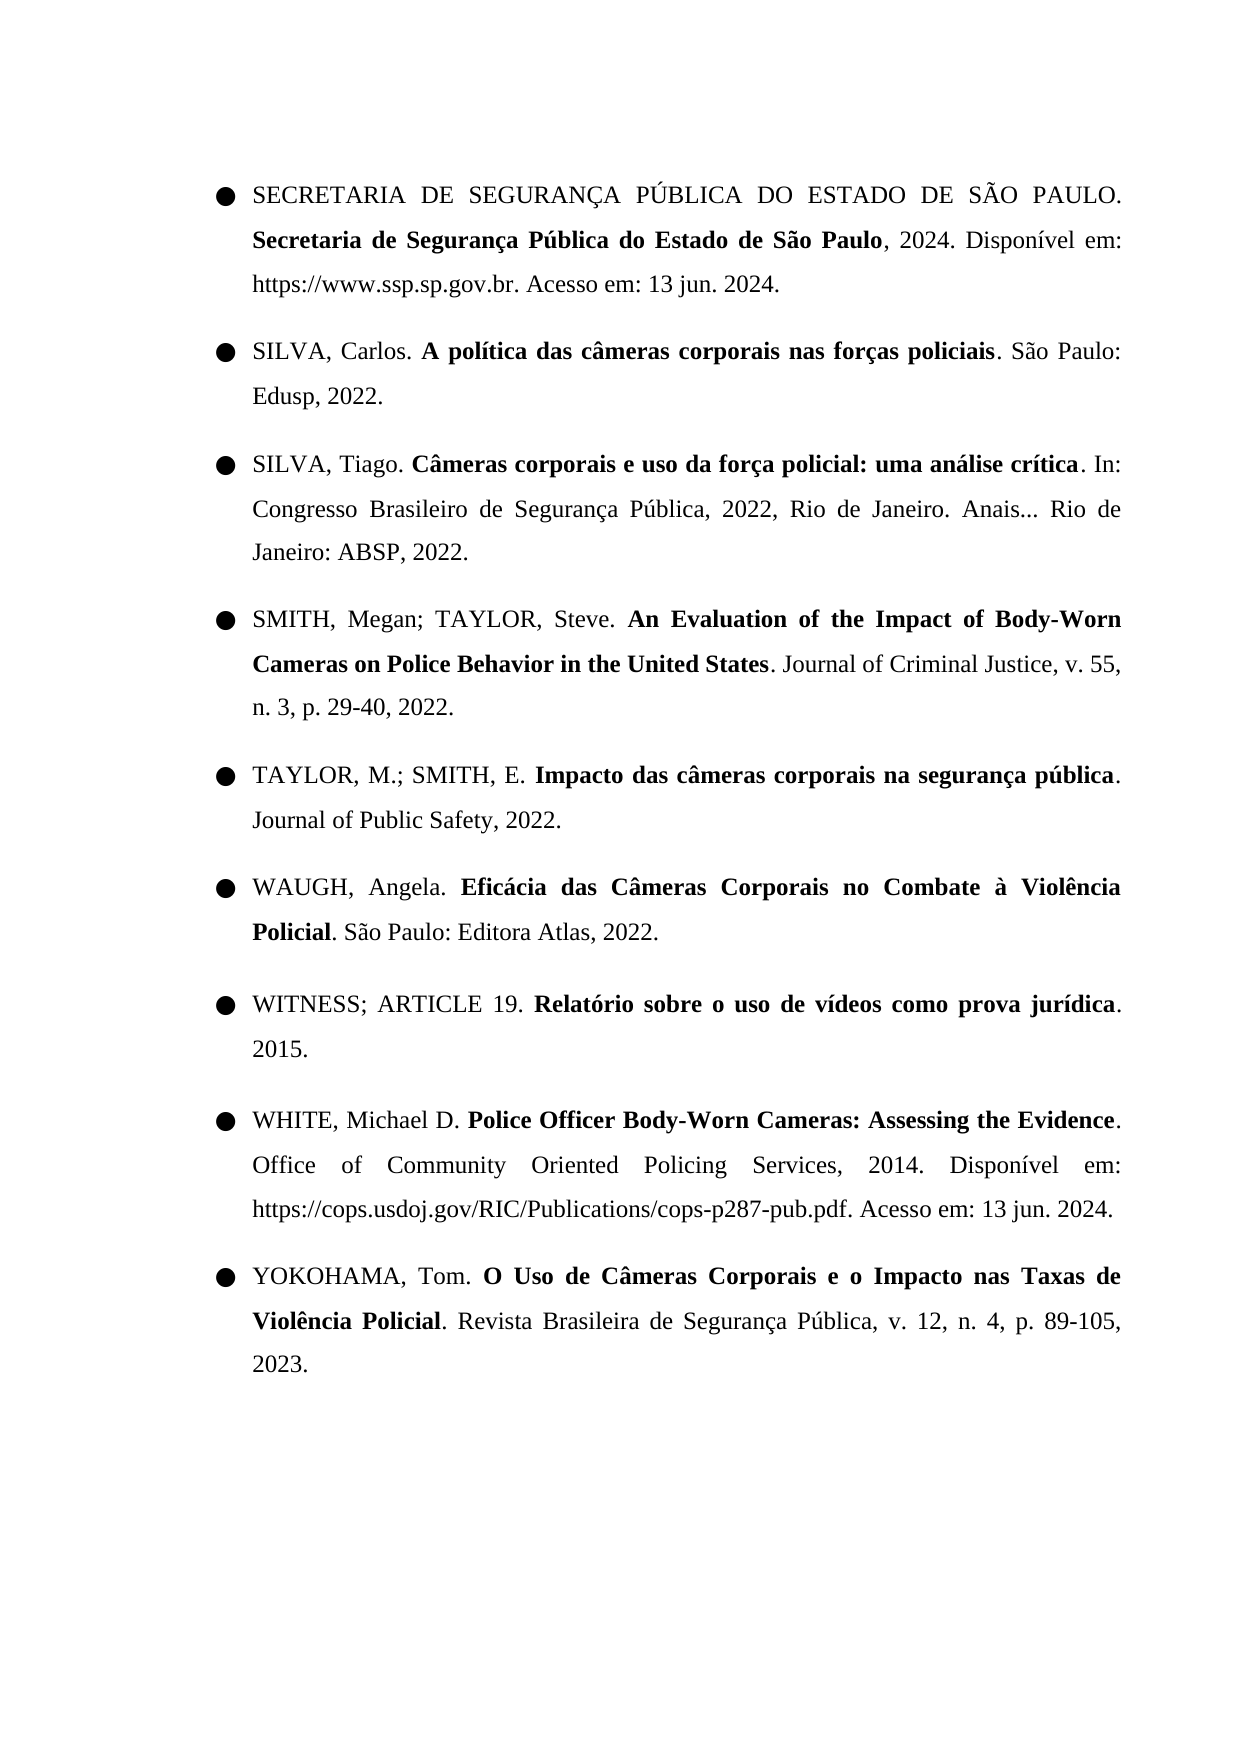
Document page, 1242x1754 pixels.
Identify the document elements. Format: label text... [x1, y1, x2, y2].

list SILVA, Carlos. A política das câmeras corporais nas forças policiais. São Paulo: Edusp, 2022. [214, 333, 1121, 410]
list TAYLOR, M.; SMITH, E. Impacto das câmeras corporais na segurança pública. Journal of Public Safety, 2022. [214, 756, 1121, 833]
list SILVA, Tiago. Câmeras corporais e uso da força policial: uma análise crítica. In: Congresso Brasileiro de Segurança Pública, 2022, Rio de Janeiro. Anais... Rio de Janeiro: ABSP, 2022. [214, 445, 1122, 566]
list WAUGH, Angela. Eficácia das Câmeras Corporais no Combate à Violência Policial. São Paulo: Editora Atlas, 2022. [214, 869, 1121, 946]
list WITNESS; ARTICLE 19. Relatório sobre o uso de vídeos como prova jurídica. 2015. [214, 986, 1122, 1063]
list SMITH, Megan; TAYLOR, Steve. An Evaluation of the Impact of Body-Worn Cameras on Police Behavior in the United States. Journal of Criminal Justice, v. 55, n. 3, p. 29-40, 2022. [214, 601, 1122, 721]
list SECRETARIA DE SEGURANÇA PÚBLICA DO ESTADO DE SÃO PAULO. Secretaria de Segurança Pública do Estado de São Paulo, 2024. Disponível em: https://www.ssp.sp.gov.br. Acesso em: 13 jun. 2024. [214, 177, 1122, 297]
list YOKOHAMA, Tom. O Uso de Câmeras Corporais e o Impacto nas Taxas de Violência Policial. Revista Brasileira de Segurança Pública, v. 12, n. 4, p. 89-105, 2023. [214, 1258, 1122, 1378]
list WHITE, Michael D. Police Officer Body-Worn Cameras: Assessing the Evidence. Office of Community Oriented Policing Services, 2014. Disponível em: https://cops.usdoj.gov/RIC/Publications/cops-p287-pub.pdf. Acesso em: 13 jun. 2024. [214, 1102, 1122, 1222]
